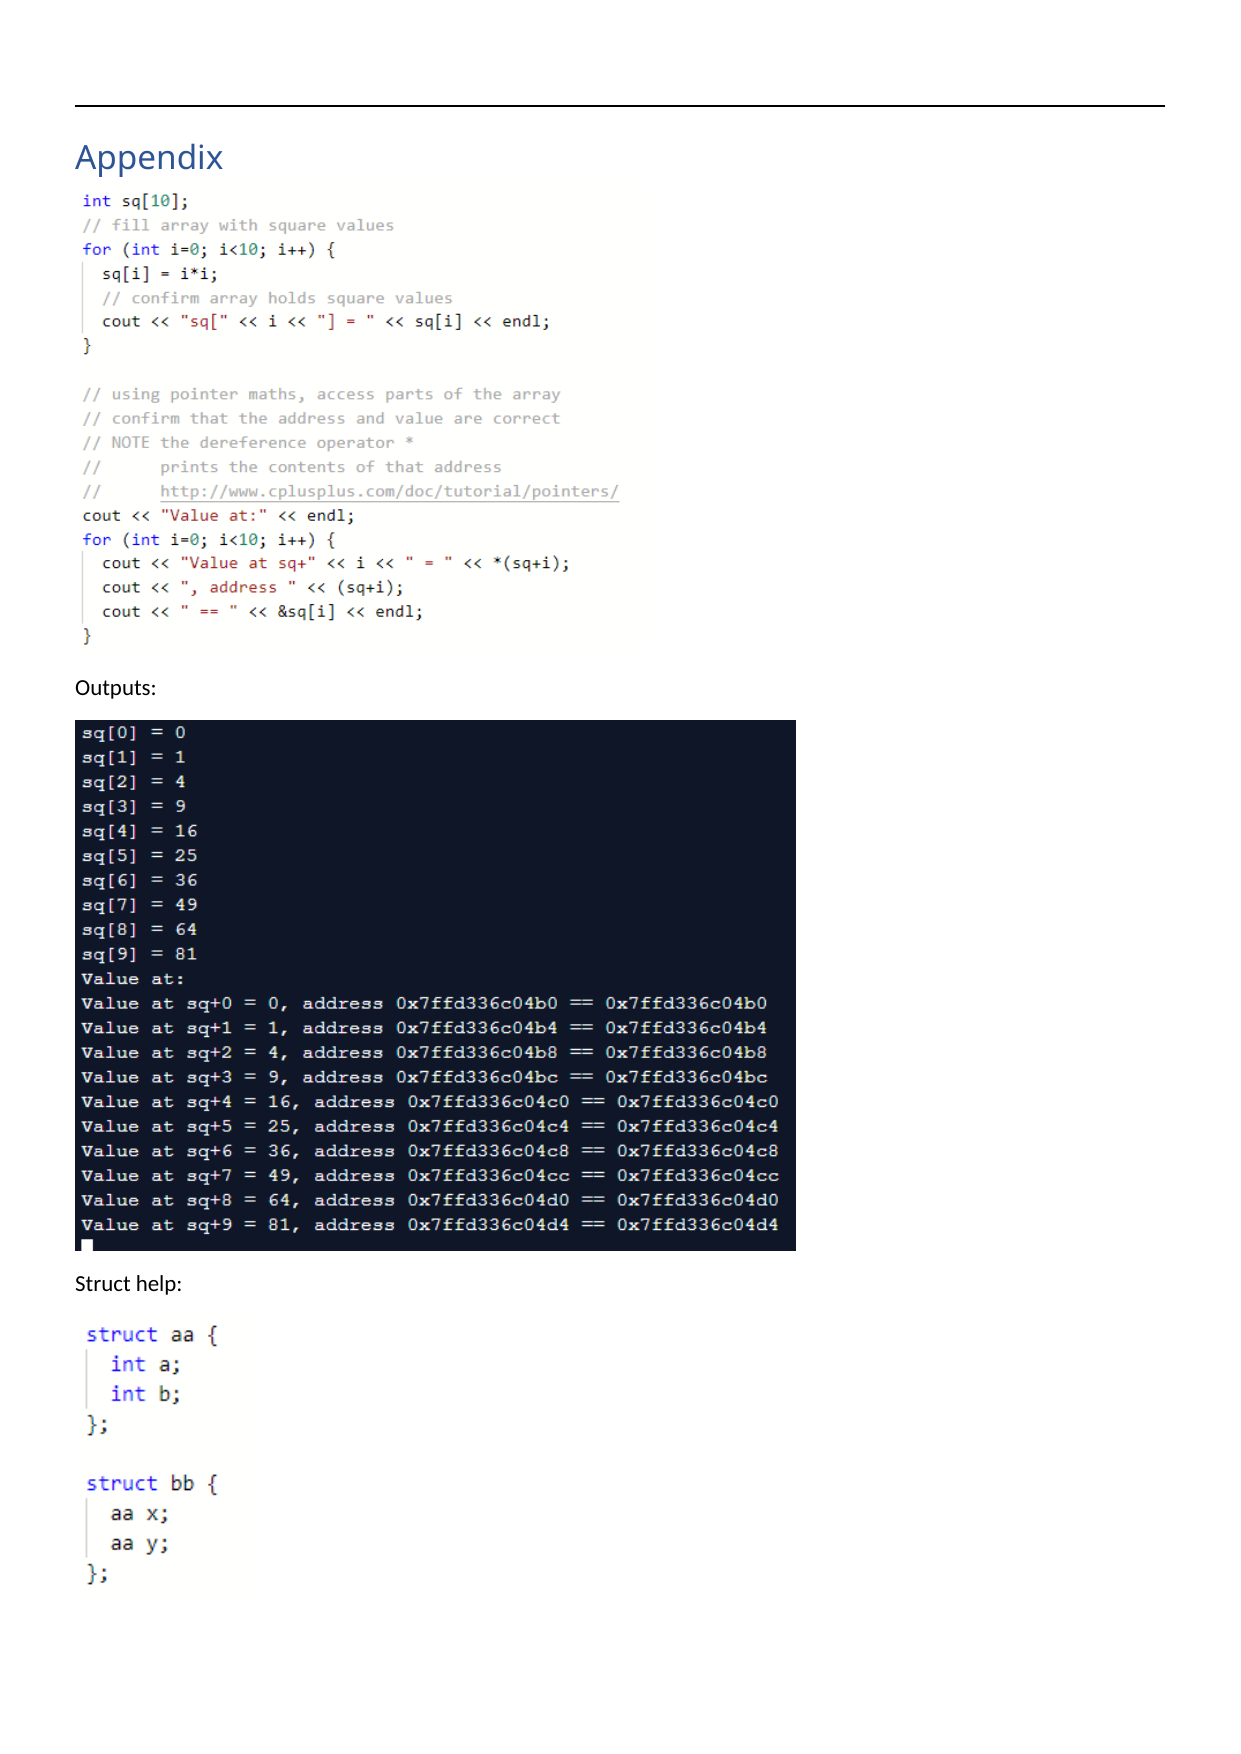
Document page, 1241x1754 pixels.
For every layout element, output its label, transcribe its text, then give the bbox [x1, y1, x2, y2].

picture [75, 1315, 251, 1594]
text Struct help: [75, 1269, 1165, 1297]
text Outputs: [75, 673, 1165, 702]
picture [75, 720, 796, 1251]
picture [75, 182, 645, 655]
subtitle Appendix [75, 134, 1165, 179]
